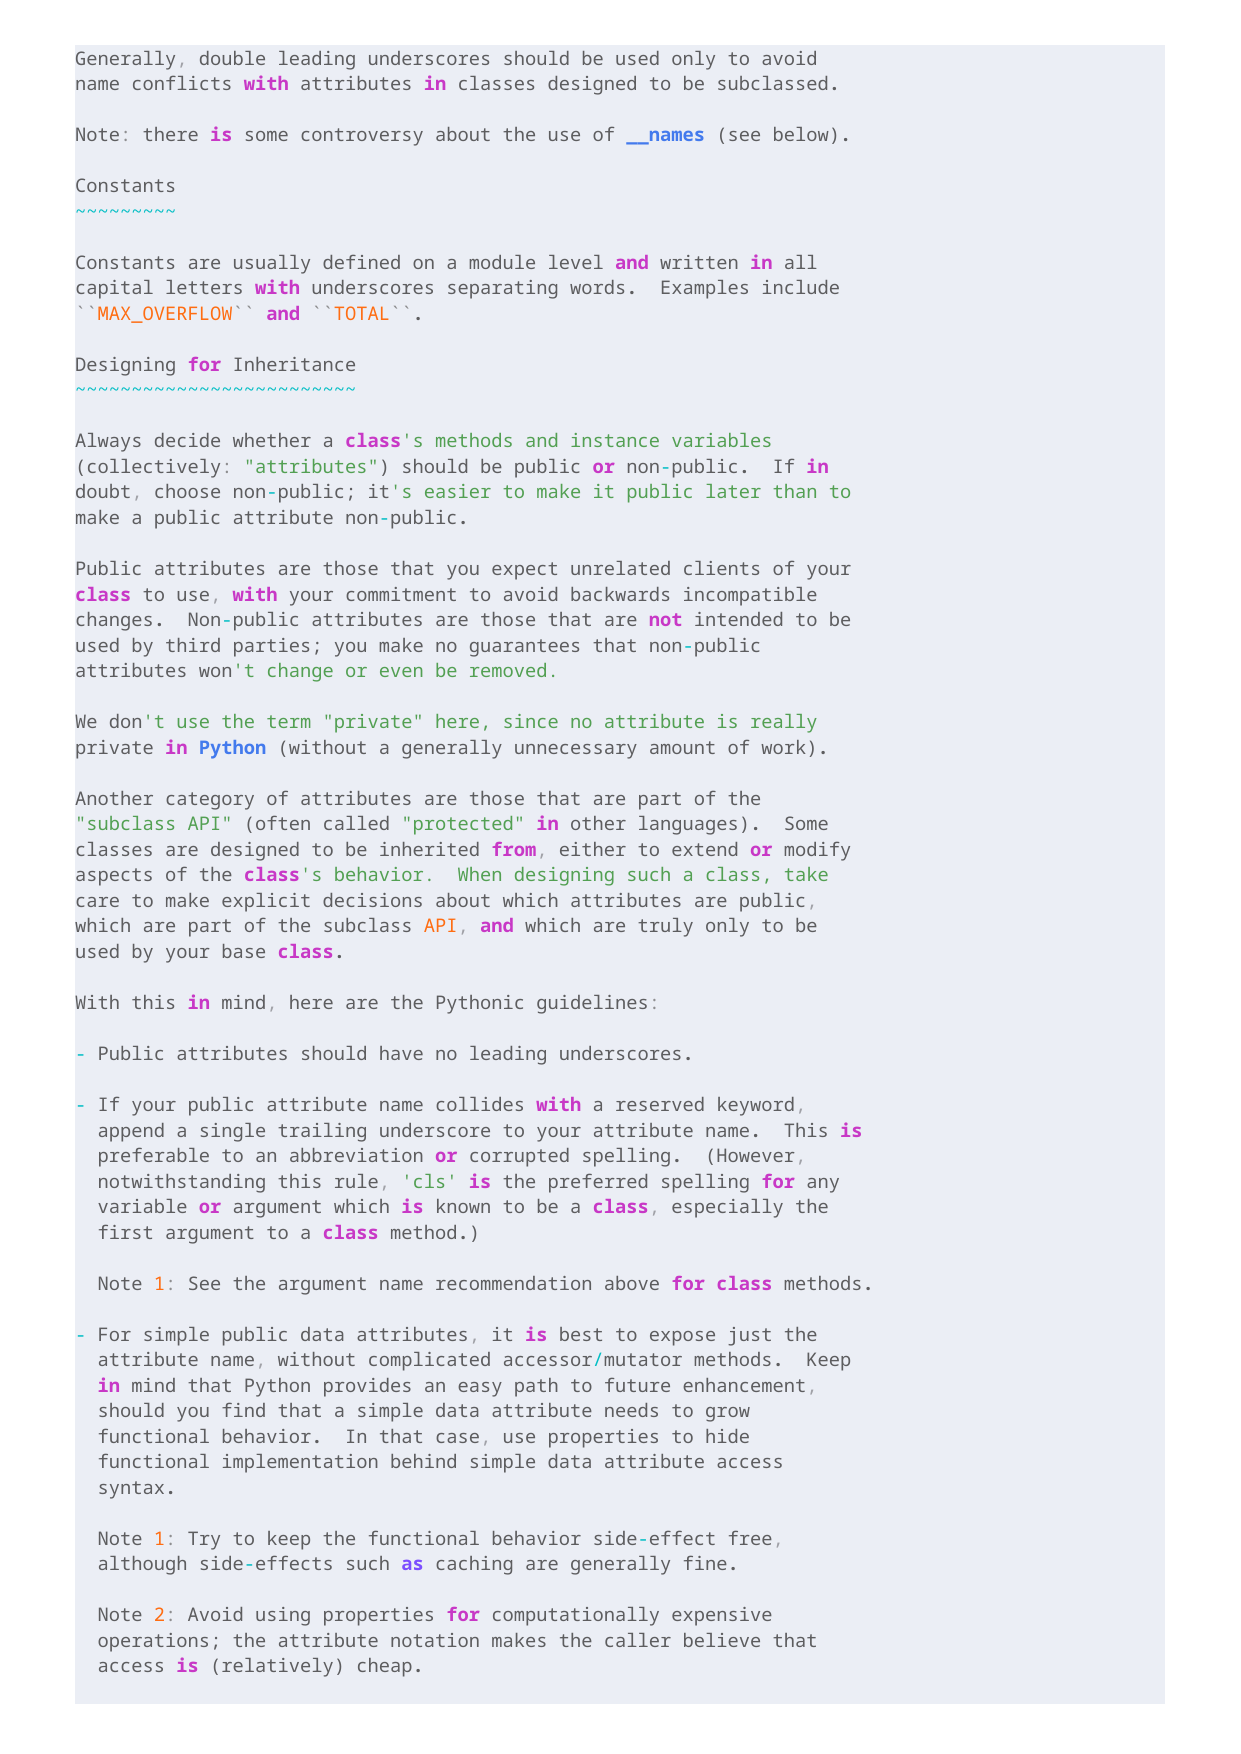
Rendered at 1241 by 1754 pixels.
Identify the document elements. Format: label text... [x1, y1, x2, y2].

text access is (relatively) cheap. [75, 1653, 1165, 1678]
text doubt, choose non-public; it's easier to make it public later than to [75, 479, 1165, 504]
text attributes won't change or even be removed. [75, 657, 1165, 683]
text functional behavior. In that case, use properties to hide [75, 1423, 1165, 1449]
text syntax. [75, 1474, 1165, 1500]
text although side-effects such as caching are generally fine. [75, 1551, 1165, 1576]
text preferable to an abbreviation or corrupted spelling. (However, [75, 1142, 1165, 1168]
text private in Python (without a generally unnecessary amount of work). [75, 734, 1165, 759]
text which are part of the subclass API, and which are truly only to be [75, 913, 1165, 938]
text - Public attributes should have no leading underscores. [75, 1040, 1165, 1066]
text (collectively: "attributes") should be public or non-public. If in [75, 453, 1165, 479]
text Constants [75, 173, 1165, 198]
text notwithstanding this rule, 'cls' is the preferred spelling for any [75, 1168, 1165, 1193]
text - If your public attribute name collides with a reserved keyword, [75, 1091, 1165, 1117]
text changes. Non-public attributes are those that are not intended to be [75, 606, 1165, 632]
text class to use, with your commitment to avoid backwards incompatible [75, 581, 1165, 606]
text aspects of the class's behavior. When designing such a class, take [75, 862, 1165, 887]
text ~~~~~~~~~~~~~~~~~~~~~~~~~ [75, 377, 1165, 402]
text Generally, double leading underscores should be used only to avoid [75, 45, 1165, 71]
text care to make explicit decisions about which attributes are public, [75, 887, 1165, 913]
text first argument to a class method.) [75, 1219, 1165, 1244]
text should you find that a simple data attribute needs to grow [75, 1398, 1165, 1423]
text capital letters with underscores separating words. Examples include [75, 275, 1165, 300]
text functional implementation behind simple data attribute access [75, 1449, 1165, 1474]
text in mind that Python provides an easy path to future enhancement, [75, 1372, 1165, 1398]
text Designing for Inheritance [75, 351, 1165, 377]
text ~~~~~~~~~ [75, 198, 1165, 224]
text Note 1: Try to keep the functional behavior side-effect free, [75, 1525, 1165, 1551]
text Note 2: Avoid using properties for computationally expensive [75, 1602, 1165, 1627]
text operations; the attribute notation makes the caller believe that [75, 1627, 1165, 1653]
text With this in mind, here are the Pythonic guidelines: [75, 989, 1165, 1015]
text ``MAX_OVERFLOW`` and ``TOTAL``. [75, 300, 1165, 326]
text used by your base class. [75, 938, 1165, 964]
text variable or argument which is known to be a class, especially the [75, 1193, 1165, 1219]
text classes are designed to be inherited from, either to extend or modify [75, 836, 1165, 862]
text name conflicts with attributes in classes designed to be subclassed. [75, 71, 1165, 96]
text - For simple public data attributes, it is best to expose just the [75, 1321, 1165, 1347]
text "subclass API" (often called "protected" in other languages). Some [75, 811, 1165, 836]
text We don't use the term "private" here, since no attribute is really [75, 708, 1165, 734]
text attribute name, without complicated accessor/mutator methods. Keep [75, 1347, 1165, 1372]
text used by third parties; you make no guarantees that non-public [75, 632, 1165, 657]
text Public attributes are those that you expect unrelated clients of your [75, 555, 1165, 581]
text Note 1: See the argument name recommendation above for class methods. [75, 1270, 1165, 1296]
text Always decide whether a class's methods and instance variables [75, 428, 1165, 453]
text make a public attribute non-public. [75, 504, 1165, 530]
text Note: there is some controversy about the use of __names (see below). [75, 122, 1165, 147]
text Constants are usually defined on a module level and written in all [75, 249, 1165, 275]
text append a single trailing underscore to your attribute name. This is [75, 1117, 1165, 1142]
text Another category of attributes are those that are part of the [75, 785, 1165, 811]
